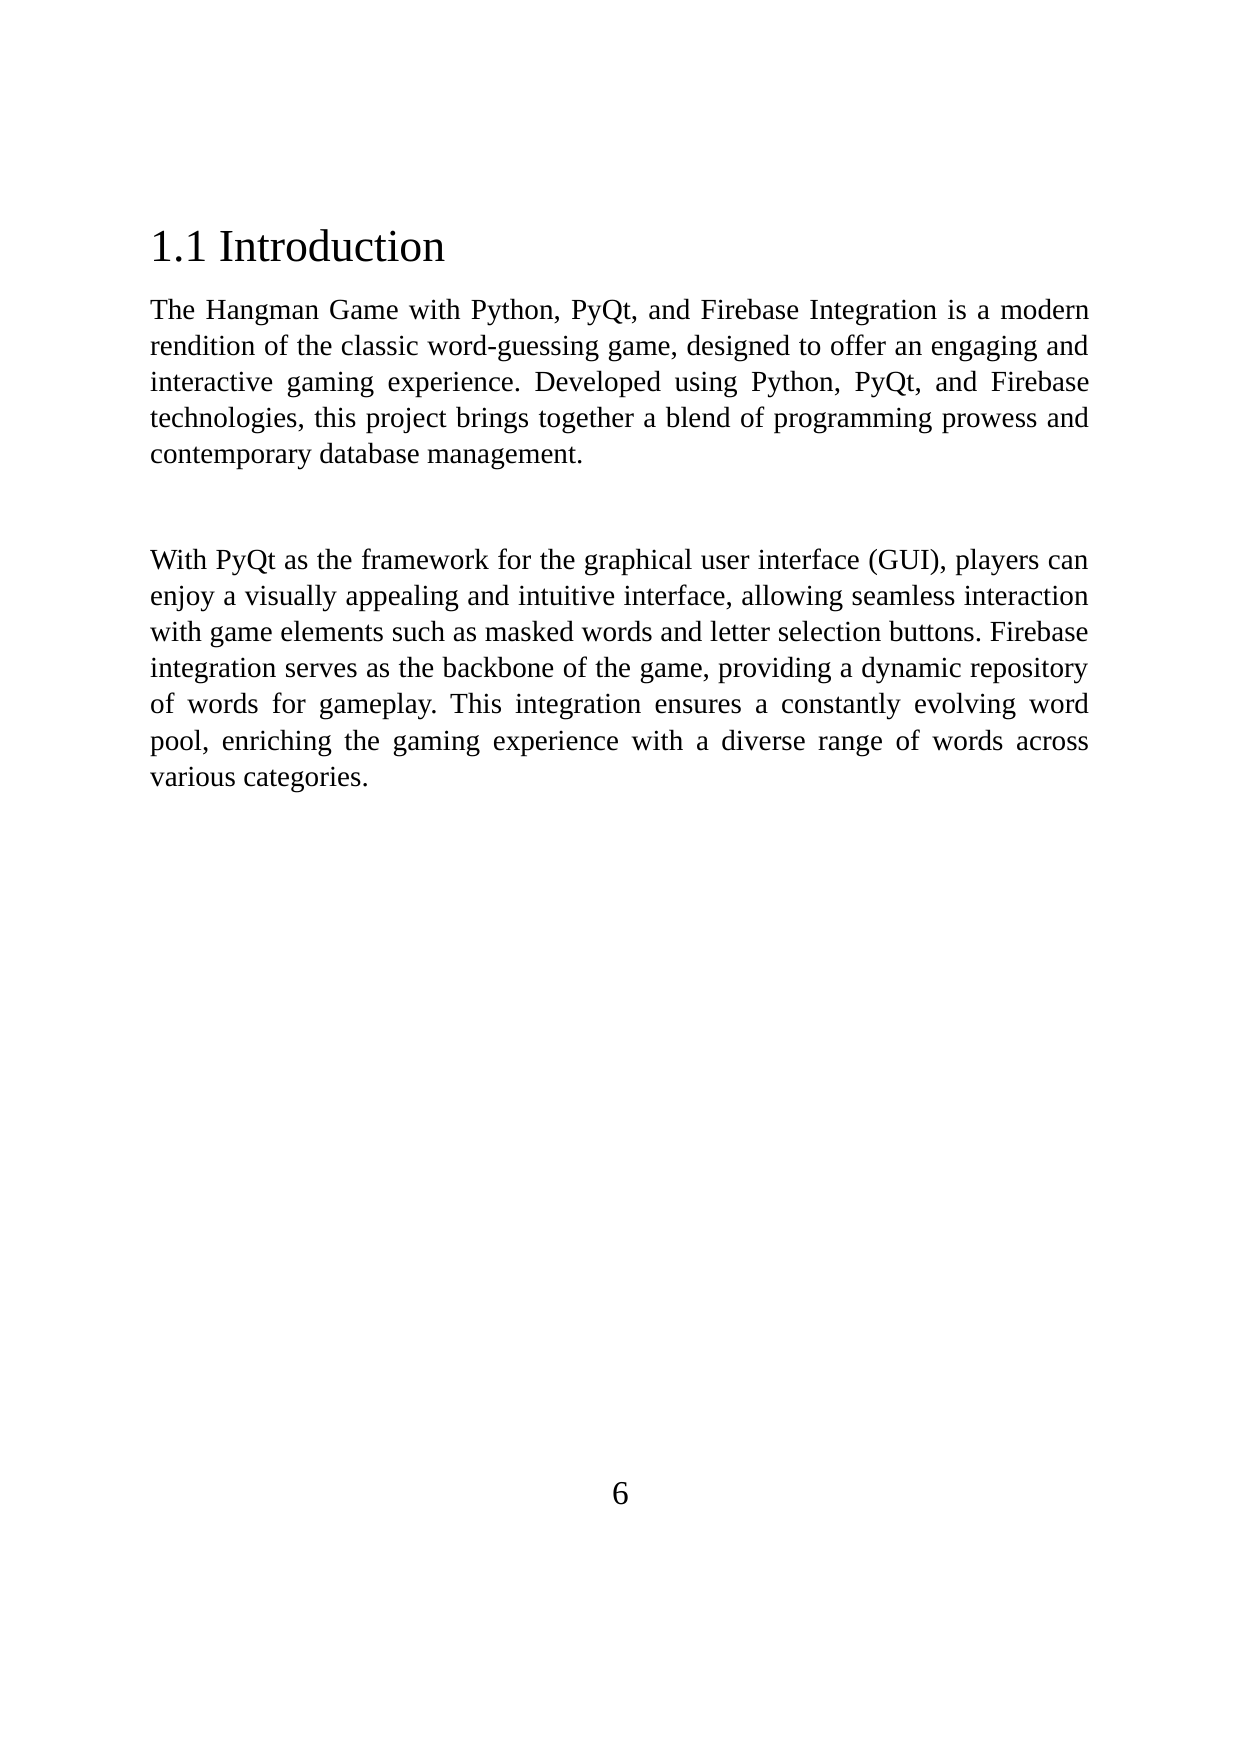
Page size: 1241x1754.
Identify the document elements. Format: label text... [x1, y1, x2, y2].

text 6 [150, 1474, 1090, 1512]
text 1.1 Introduction [150, 218, 1090, 271]
text The Hangman Game with Python, PyQt, and Firebase Integration is a modern rendition of the classic word-guessing game, designed to offer an engaging and interactive gaming experience. Developed using Python, PyQt, and Firebase technologies, this project brings together a blend of programming prowess and contemporary database management. [150, 292, 1090, 470]
text With PyQt as the framework for the graphical user interface (GUI), players can enjoy a visually appealing and intuitive interface, allowing seamless interaction with game elements such as masked words and letter selection buttons. Firebase integration serves as the backbone of the game, providing a dynamic repository of words for gameplay. This integration ensures a constantly evolving word pool, enriching the gaming experience with a diverse range of words across various categories. [150, 542, 1090, 792]
